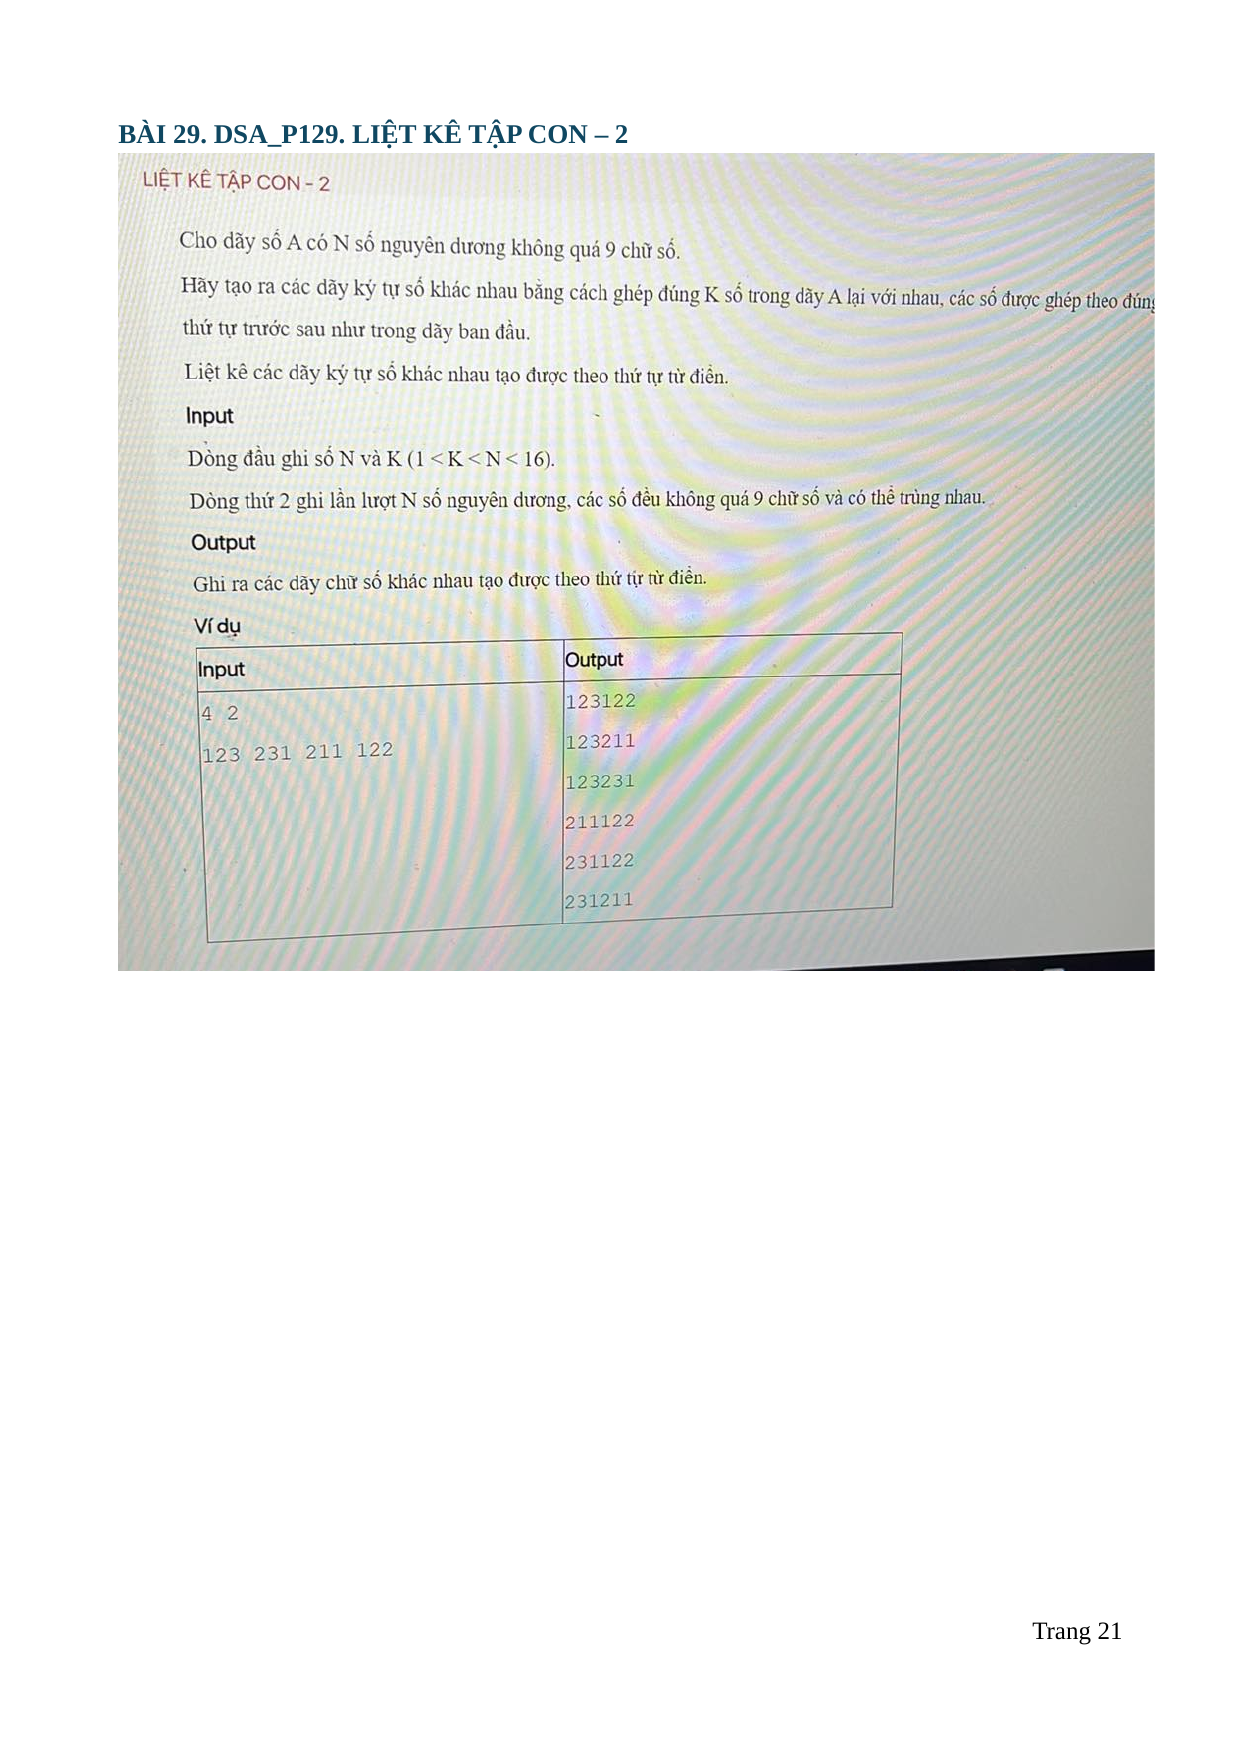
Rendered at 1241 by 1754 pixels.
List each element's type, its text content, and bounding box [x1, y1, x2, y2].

subtitle BÀI 29. DSA_P129. LIỆT KÊ TẬP CON – 2 [118, 118, 1122, 149]
picture [118, 153, 1155, 971]
